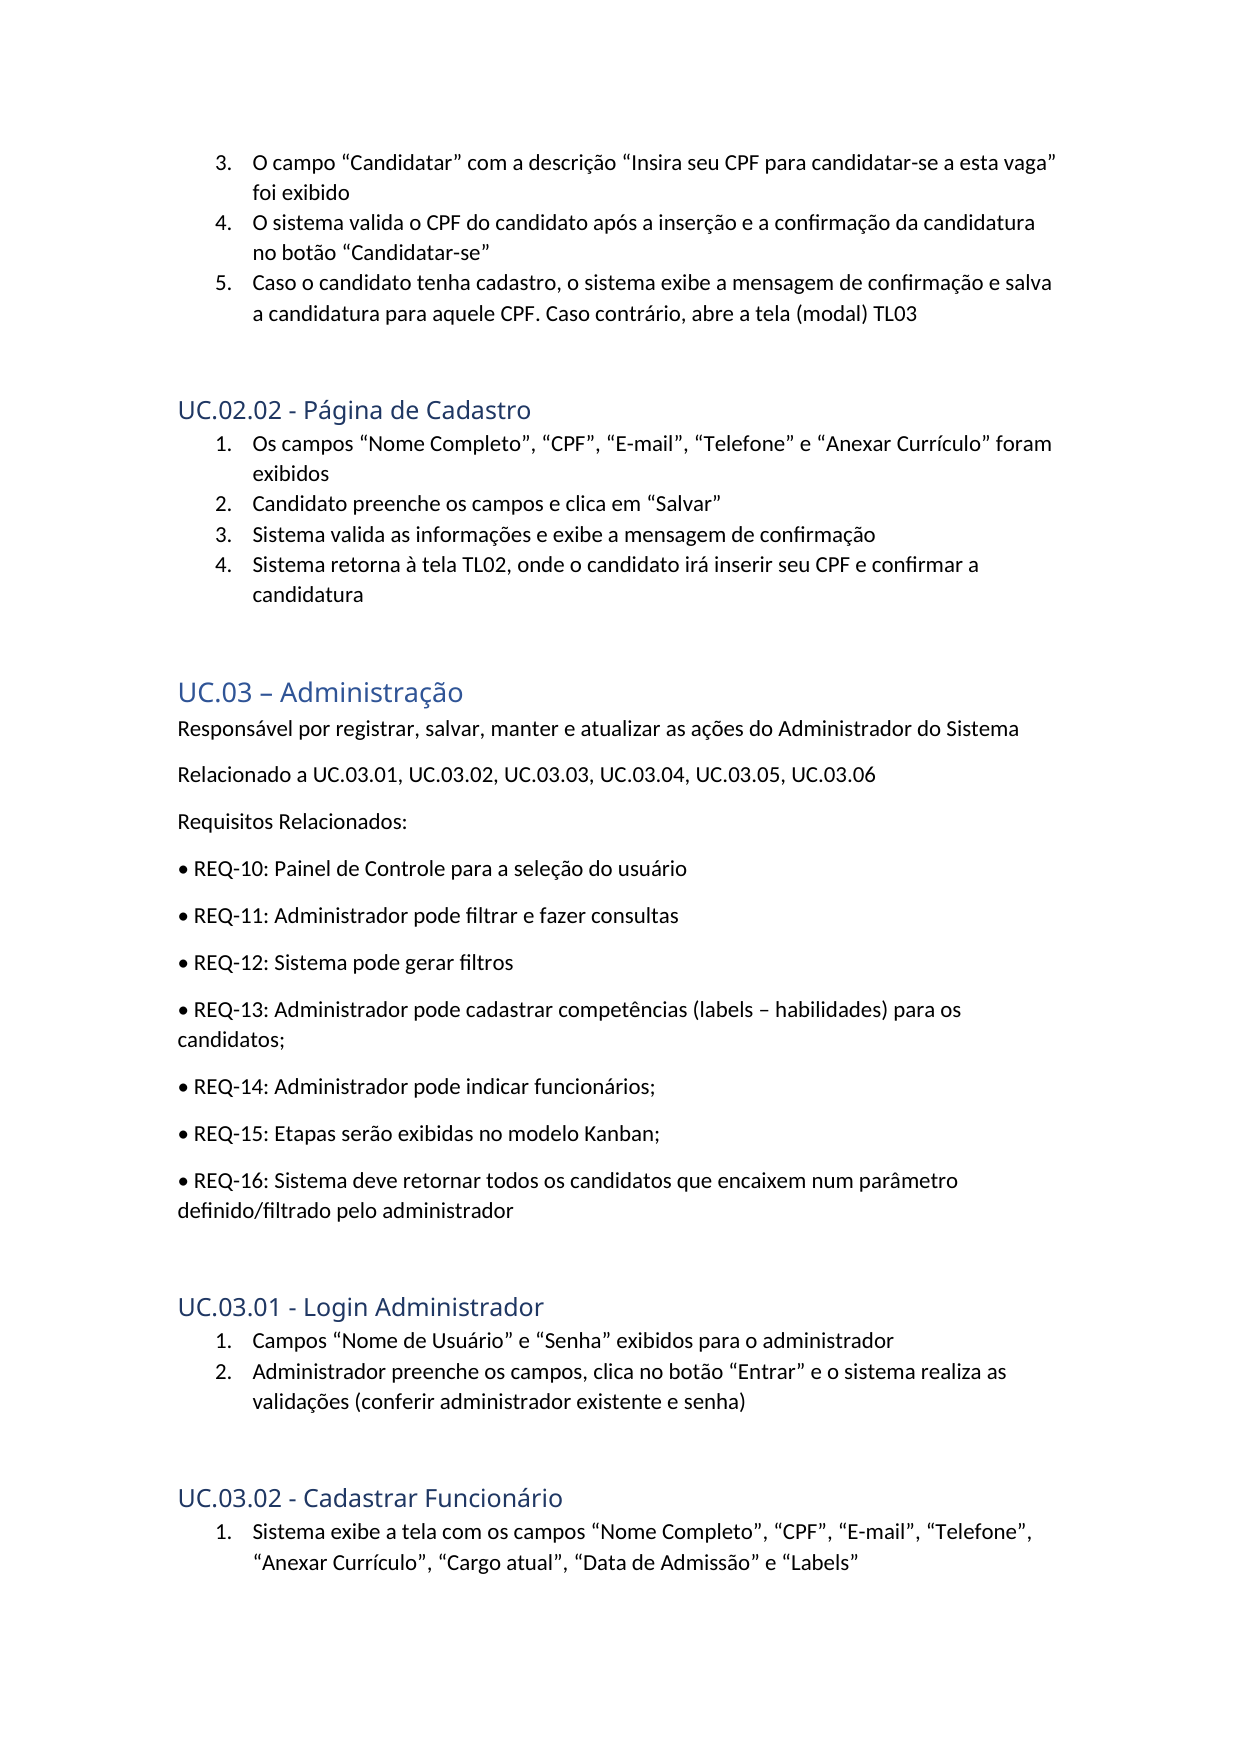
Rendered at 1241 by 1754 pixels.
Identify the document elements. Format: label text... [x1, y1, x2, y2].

list Os campos “Nome Completo”, “CPF”, “E-mail”, “Telefone” e “Anexar Currículo” foram exibidos [215, 429, 1063, 487]
text • REQ-15: Etapas serão exibidas no modelo Kanban; [177, 1119, 1063, 1147]
text • REQ-11: Administrador pode filtrar e fazer consultas [177, 901, 1063, 929]
text Requisitos Relacionados: [177, 807, 1063, 836]
list Administrador preenche os campos, clica no botão “Entrar” e o sistema realiza as validações (conferir administrador existente e senha) [215, 1357, 1063, 1415]
list Sistema valida as informações e exibe a mensagem de confirmação [215, 520, 1063, 548]
list Candidato preenche os campos e clica em “Salvar” [215, 489, 1063, 518]
subtitle UC.02.02 - Página de Cadastro [177, 392, 1063, 426]
text • REQ-10: Painel de Controle para a seleção do usuário [177, 854, 1063, 882]
list O campo “Candidatar” com a descrição “Insira seu CPF para candidatar-se a esta vaga” foi exibido [215, 148, 1063, 206]
text Relacionado a UC.03.01, UC.03.02, UC.03.03, UC.03.04, UC.03.05, UC.03.06 [177, 761, 1063, 789]
text • REQ-14: Administrador pode indicar funcionários; [177, 1072, 1063, 1100]
subtitle UC.03 – Administração [177, 674, 1063, 711]
subtitle UC.03.01 - Login Administrador [177, 1290, 1063, 1324]
list Sistema retorna à tela TL02, onde o candidato irá inserir seu CPF e confirmar a candidatura [215, 550, 1063, 608]
list Sistema exibe a tela com os campos “Nome Completo”, “CPF”, “E-mail”, “Telefone”, “Anexar Currículo”, “Cargo atual”, “Data de Admissão” e “Labels” [215, 1517, 1063, 1576]
subtitle UC.03.02 - Cadastrar Funcionário [177, 1481, 1063, 1515]
text Responsável por registrar, salvar, manter e atualizar as ações do Administrador do Sistema [177, 714, 1063, 742]
text • REQ-12: Sistema pode gerar filtros [177, 948, 1063, 976]
text • REQ-13: Administrador pode cadastrar competências (labels – habilidades) para os candidatos; [177, 995, 1063, 1053]
list Campos “Nome de Usuário” e “Senha” exibidos para o administrador [215, 1327, 1063, 1354]
list O sistema valida o CPF do candidato após a inserção e a confirmação da candidatura no botão “Candidatar-se” [215, 208, 1063, 266]
text • REQ-16: Sistema deve retornar todos os candidatos que encaixem num parâmetro definido/filtrado pelo administrador [177, 1166, 1063, 1224]
list Caso o candidato tenha cadastro, o sistema exibe a mensagem de confirmação e salva a candidatura para aquele CPF. Caso contrário, abre a tela (modal) TL03 [215, 268, 1063, 327]
